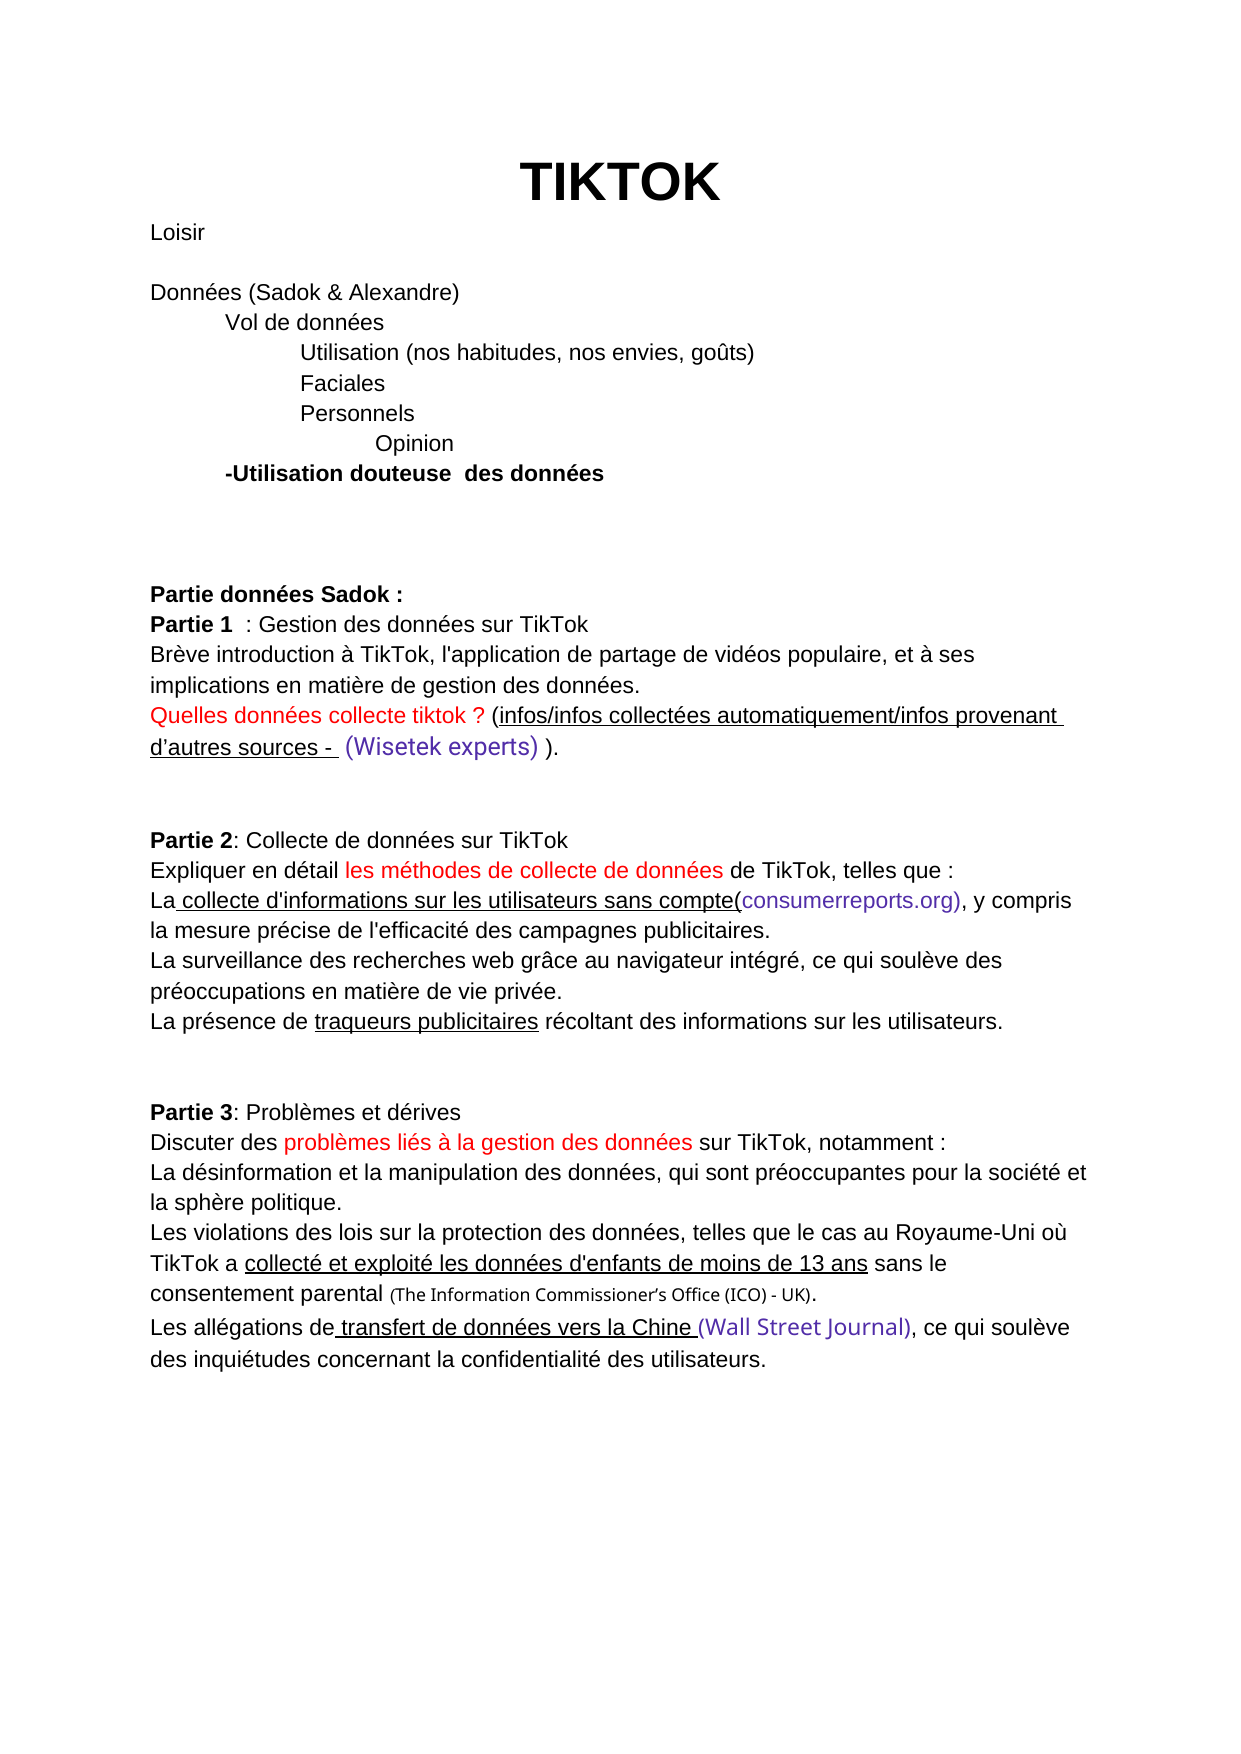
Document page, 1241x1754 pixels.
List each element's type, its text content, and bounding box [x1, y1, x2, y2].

text La désinformation et la manipulation des données, qui sont préoccupantes pour la société et la sphère politique. [150, 1159, 1090, 1216]
text Partie 1 : Gestion des données sur TikTok [150, 611, 1090, 638]
text -Utilisation douteuse des données [150, 460, 1090, 487]
text Les violations des lois sur la protection des données, telles que le cas au Royaume-Uni où TikTok a collecté et exploité les données d'enfants de moins de 13 ans sans le consentement parental (The Information Commissioner’s Office (ICO) - UK). [150, 1219, 1090, 1306]
text Discuter des problèmes liés à la gestion des données sur TikTok, notamment : [150, 1129, 1090, 1155]
text Utilisation (nos habitudes, nos envies, goûts) [150, 339, 1090, 366]
text Partie 3: Problèmes et dérives [150, 1098, 1090, 1125]
text Données (Sadok & Alexandre) [150, 279, 1090, 305]
text Brève introduction à TikTok, l'application de partage de vidéos populaire, et à ses implications en matière de gestion des données. [150, 641, 1090, 698]
text Opinion [150, 430, 1090, 456]
text Les allégations de transfert de données vers la Chine (Wall Street Journal), ce qui soulève des inquiétudes concernant la confidentialité des utilisateurs. [150, 1310, 1090, 1372]
text Personnels [150, 400, 1090, 426]
text Expliquer en détail les méthodes de collecte de données de TikTok, telles que : [150, 857, 1090, 883]
text Loisir [150, 218, 1090, 245]
text Partie données Sadok : [150, 581, 1090, 607]
title TIKTOK [150, 150, 1090, 212]
text La surveillance des recherches web grâce au navigateur intégré, ce qui soulève des préoccupations en matière de vie privée. [150, 947, 1090, 1004]
text La collecte d'informations sur les utilisateurs sans compte(consumerreports.org), y compris la mesure précise de l'efficacité des campagnes publicitaires. [150, 887, 1090, 944]
text La présence de traqueurs publicitaires récoltant des informations sur les utilisateurs. [150, 1008, 1090, 1034]
text Faciales [150, 369, 1090, 396]
text Partie 2: Collecte de données sur TikTok [150, 827, 1090, 853]
text Quelles données collecte tiktok ? (infos/infos collectées automatiquement/infos provenant d’autres sources - (Wisetek experts) ). [150, 702, 1090, 762]
text Vol de données [150, 309, 1090, 336]
